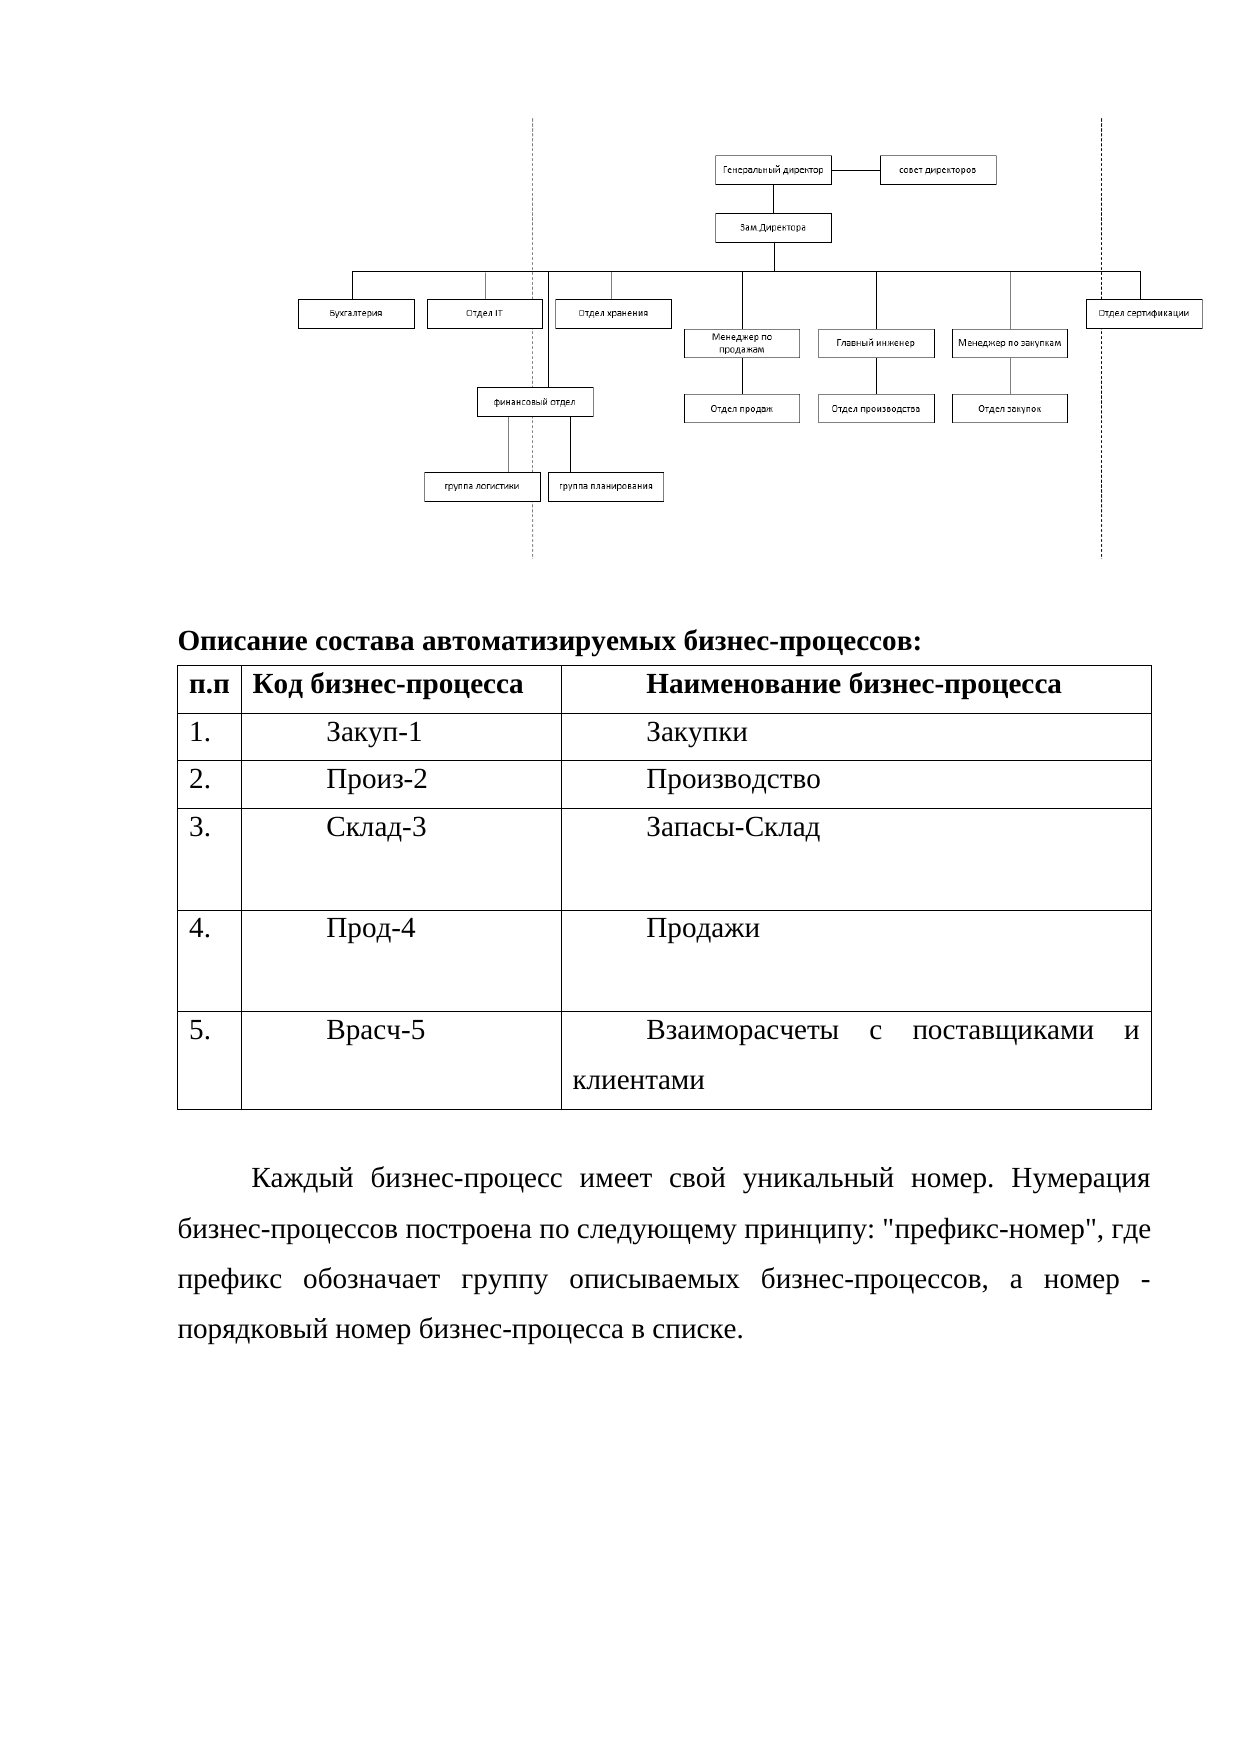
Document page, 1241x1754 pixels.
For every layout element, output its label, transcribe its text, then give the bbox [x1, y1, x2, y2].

table_cell 1. [178, 714, 241, 760]
table_cell Врасч-5 [242, 1012, 561, 1109]
table_header Наименование бизнес-процесса [562, 666, 1151, 713]
table_header Код бизнес-процесса [242, 666, 561, 713]
table_cell 2. [178, 761, 241, 808]
table_cell Продажи [562, 911, 1151, 1011]
table_cell Запасы-Склад [562, 809, 1151, 909]
table_cell Произ-2 [242, 761, 561, 808]
table_cell 3. [178, 809, 241, 909]
table_cell Взаиморасчеты с поставщиками и клиентами [562, 1012, 1151, 1109]
table_cell Закуп-1 [242, 714, 561, 760]
table_cell Склад-3 [242, 809, 561, 909]
table_cell 4. [178, 911, 241, 1011]
table_cell Закупки [562, 714, 1151, 760]
text Описание состава автоматизируемых бизнес-процессов: [177, 623, 1152, 657]
table_cell Производство [562, 761, 1151, 808]
table_cell Прод-4 [242, 911, 561, 1011]
text Каждый бизнес-процесс имеет свой уникальный номер. Нумерация бизнес-процессов построена по следующему принципу: "префикс-номер", где префикс обозначает группу описываемых бизнес-процессов, а номер - порядковый номер бизнес-процесса в списке. [177, 1161, 1152, 1345]
picture [251, 118, 1226, 559]
table_header п.п [178, 666, 241, 713]
table_cell 5. [178, 1012, 241, 1109]
